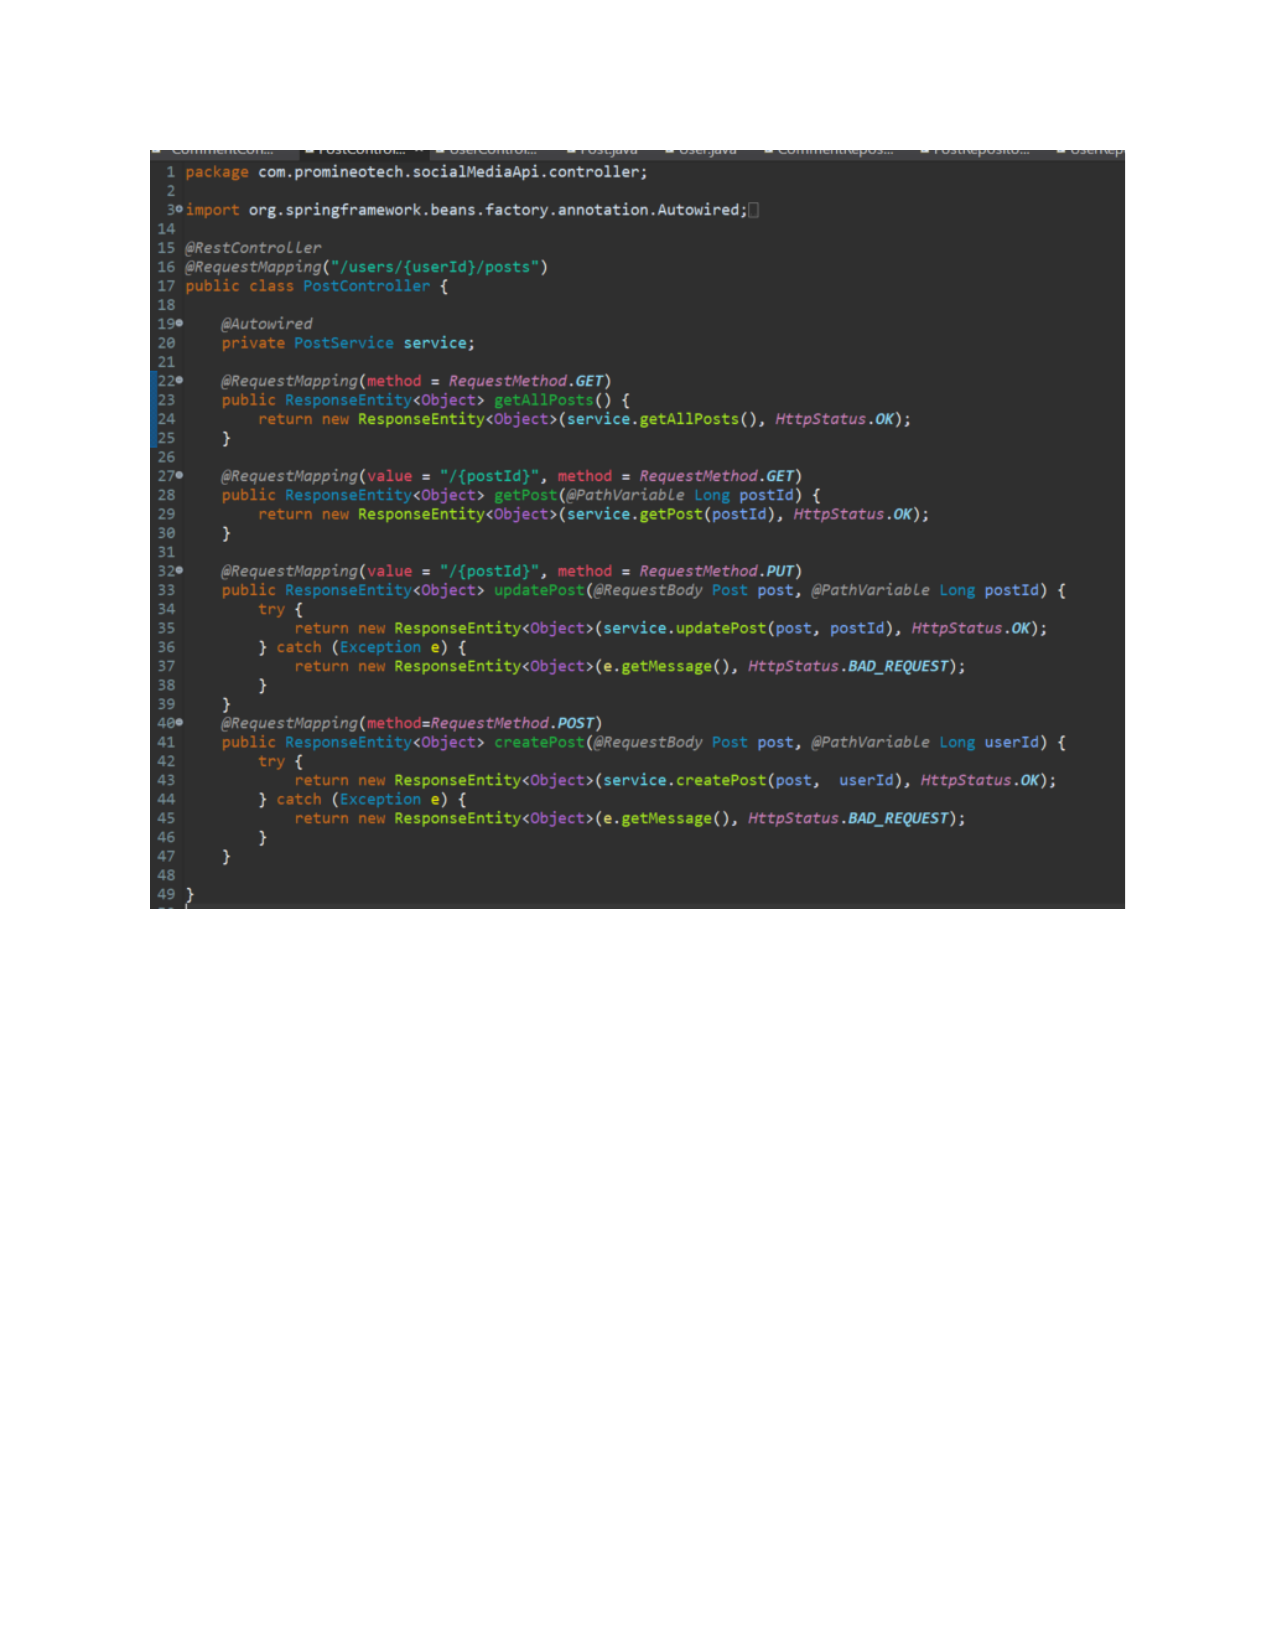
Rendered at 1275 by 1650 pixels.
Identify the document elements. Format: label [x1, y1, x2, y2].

picture [150, 150, 1125, 909]
